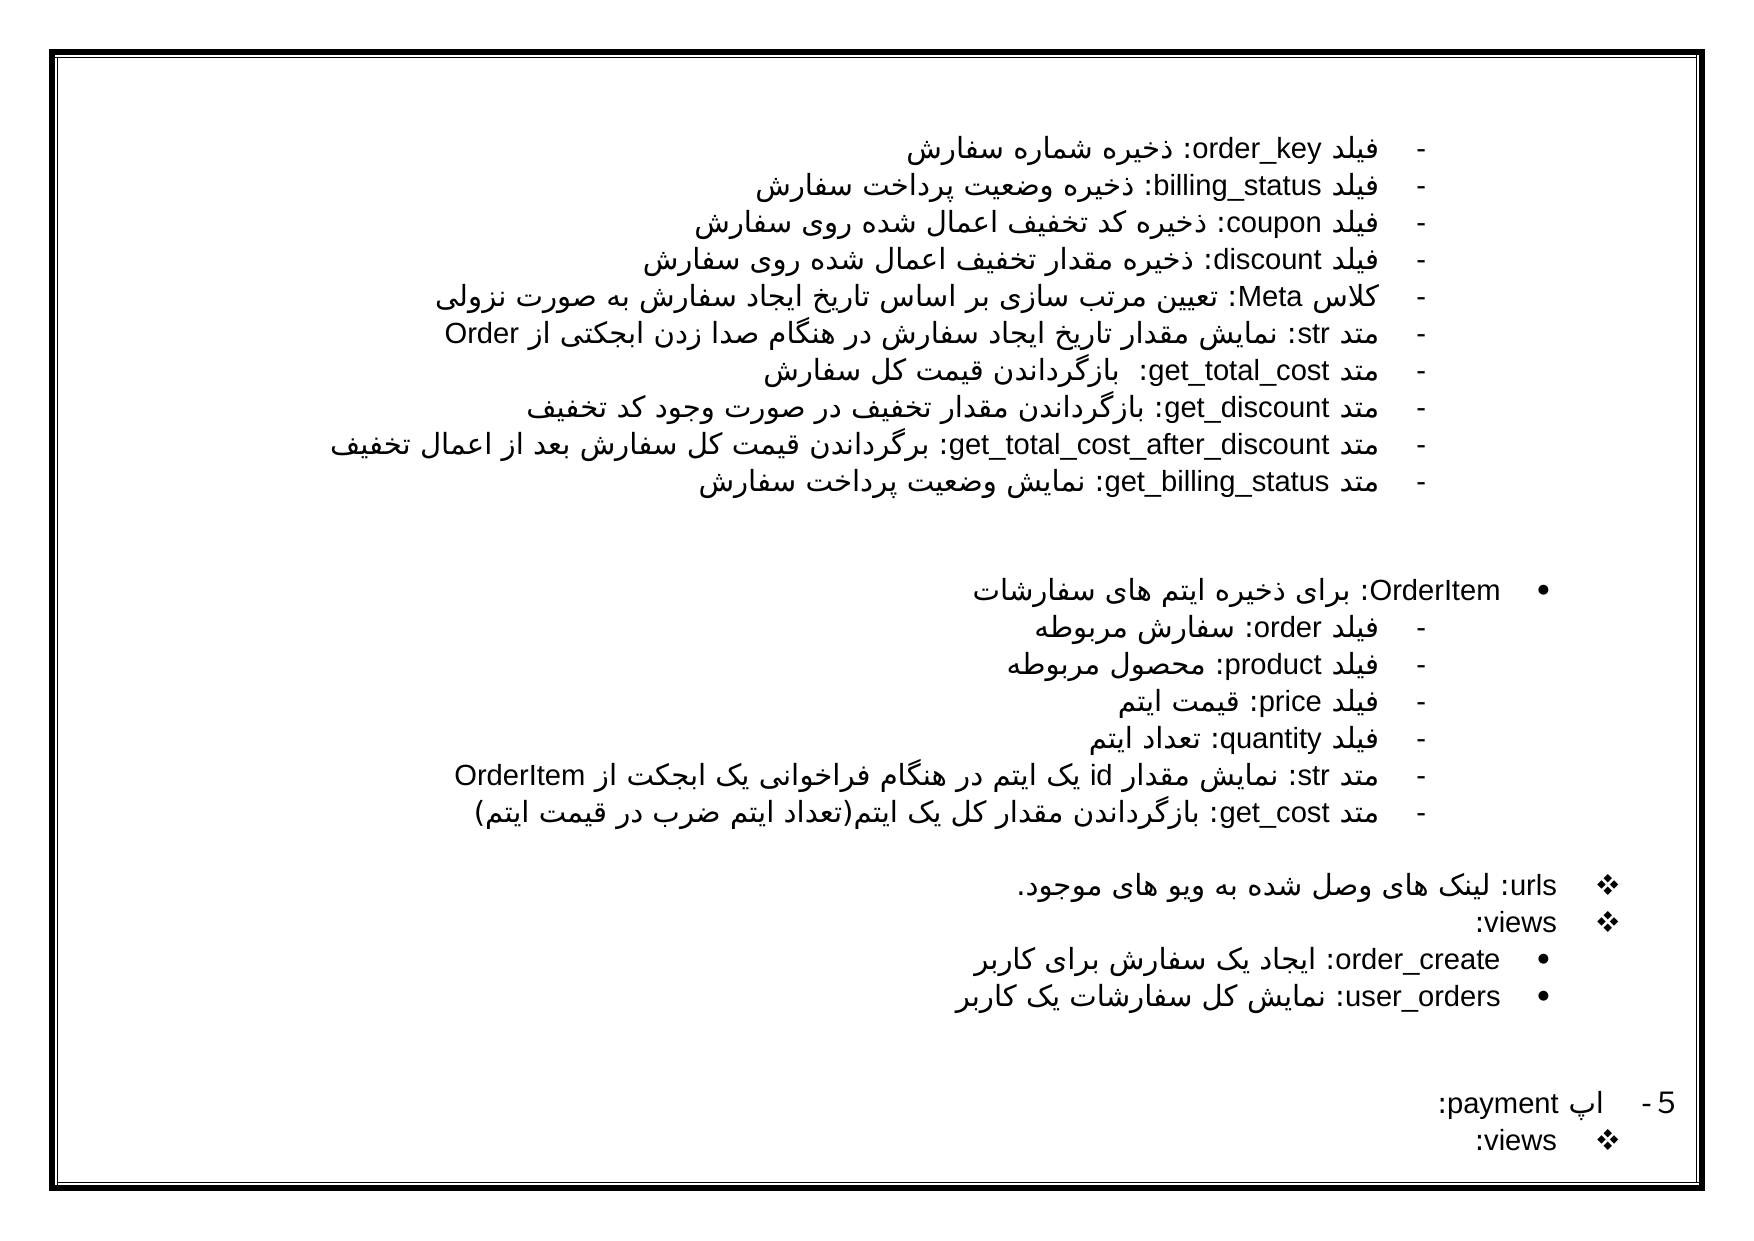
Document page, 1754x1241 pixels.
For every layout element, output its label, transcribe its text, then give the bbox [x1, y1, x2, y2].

list views: [75, 1123, 1594, 1157]
list urls: لینک های وصل شده به ویو های موجود. [75, 868, 1594, 902]
list متد get_total_cost: بازگرداندن قیمت کل سفارش [75, 353, 1416, 387]
list متد get_discount: بازگرداندن مقدار تخفیف در صورت وجود کد تخفیف [75, 390, 1416, 424]
list فیلد price: قیمت ایتم [75, 684, 1416, 718]
list اپ payment: [75, 1086, 1641, 1120]
list فیلد billing_status: ذخیره وضعیت پرداخت سفارش [75, 168, 1416, 202]
list متد str: نمایش مقدار تاریخ ایجاد سفارش در هنگام صدا زدن ابجکتی از Order [75, 316, 1416, 350]
list متد str: نمایش مقدار id یک ایتم در هنگام فراخوانی یک ابجکت از OrderItem [75, 758, 1416, 792]
list فیلد coupon: ذخیره کد تخفیف اعمال شده روی سفارش [75, 205, 1416, 239]
list متد get_cost: بازگرداندن مقدار کل یک ایتم(تعداد ایتم ضرب در قیمت ایتم) [75, 795, 1416, 829]
list فیلد discount: ذخیره مقدار تخفیف اعمال شده روی سفارش [75, 242, 1416, 276]
list فیلد order: سفارش مربوطه [75, 610, 1416, 644]
list فیلد product: محصول مربوطه [75, 647, 1416, 681]
list کلاس Meta: تعیین مرتب سازی بر اساس تاریخ ایجاد سفارش به صورت نزولی [75, 279, 1416, 313]
list متد get_total_cost_after_discount: برگرداندن قیمت کل سفارش بعد از اعمال تخفیف [75, 427, 1416, 461]
list متد get_billing_status: نمایش وضعیت پرداخت سفارش [75, 464, 1416, 498]
list فیلد order_key: ذخیره شماره سفارش [75, 131, 1416, 165]
list views: [75, 905, 1594, 939]
list فیلد quantity: تعداد ایتم [75, 721, 1416, 755]
list user_orders: نمایش کل سفارشات یک کاربر [75, 979, 1538, 1013]
list order_create: ایجاد یک سفارش برای کاربر [75, 942, 1538, 976]
list OrderItem: برای ذخیره ایتم های سفارشات [75, 573, 1538, 607]
